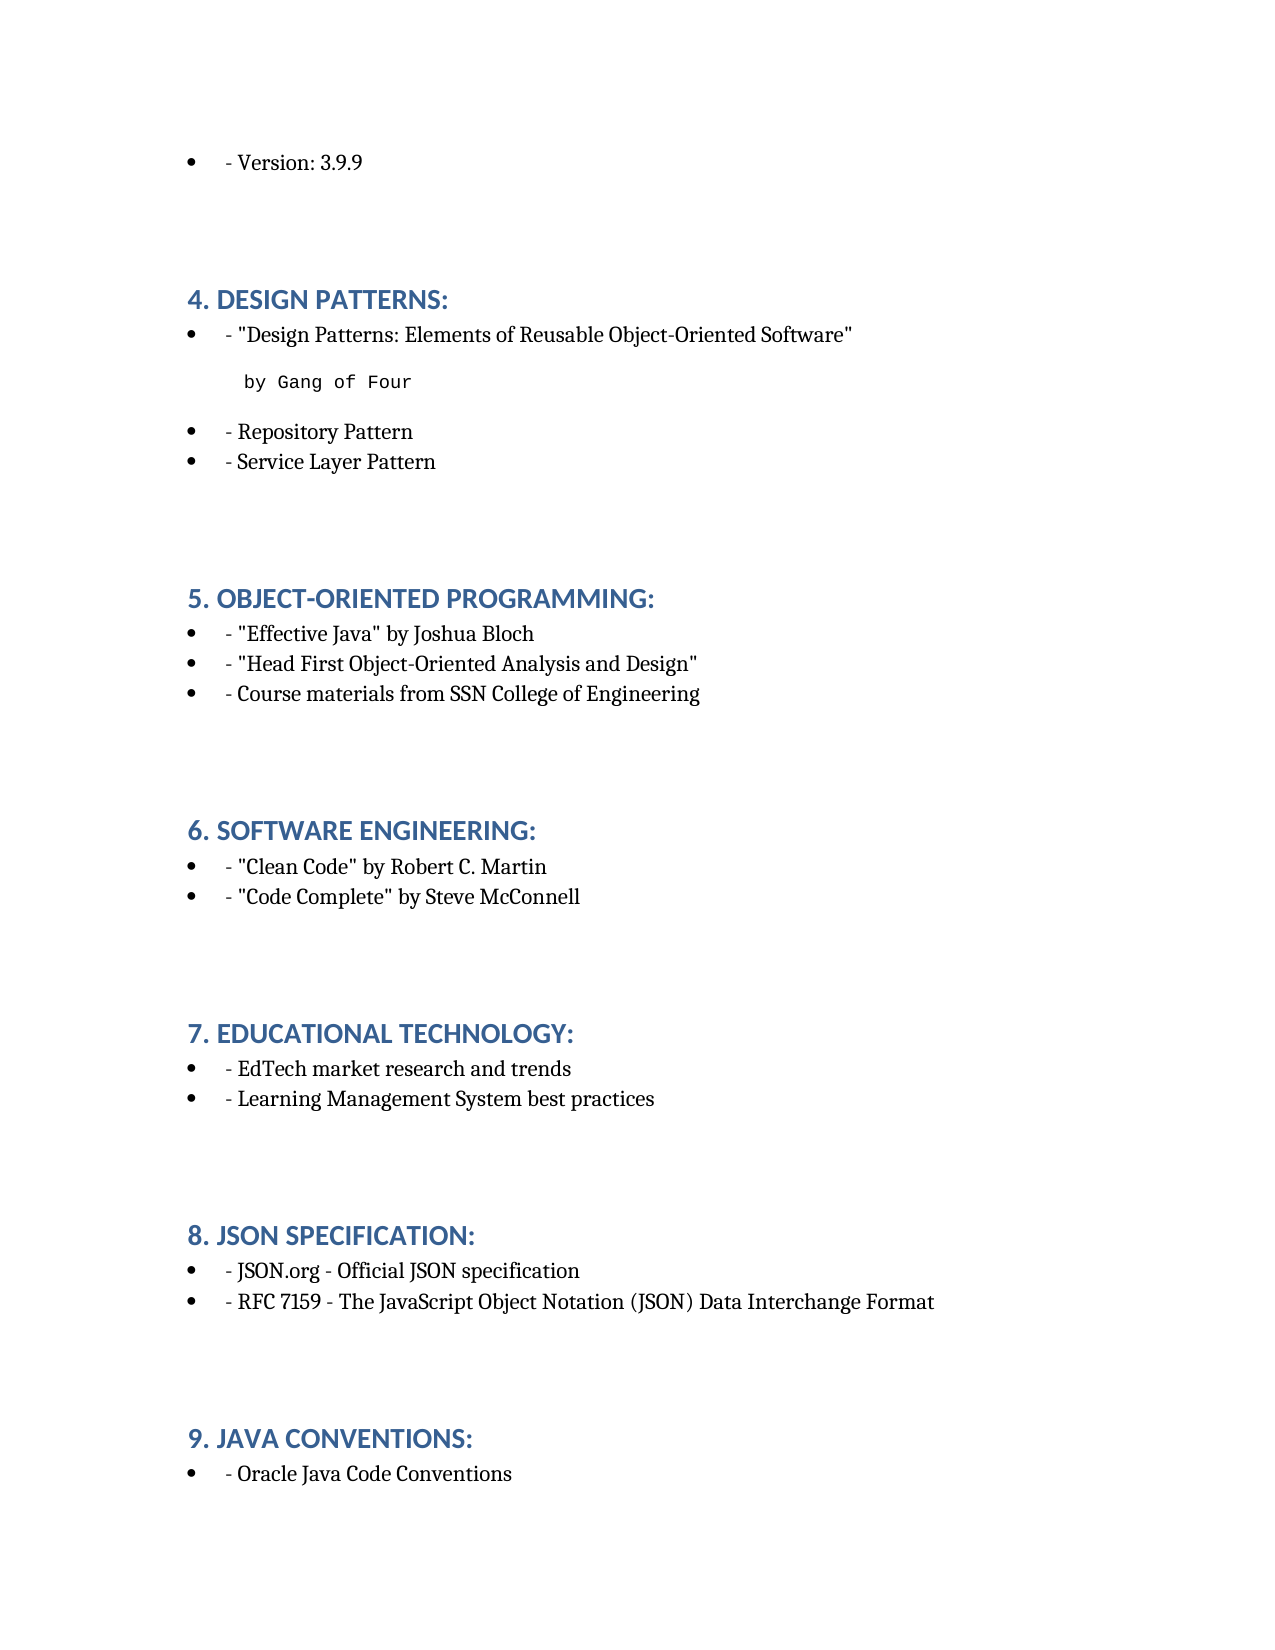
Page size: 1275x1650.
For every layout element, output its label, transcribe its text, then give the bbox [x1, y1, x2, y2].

list - Course materials from SSN College of Engineering [187, 681, 1087, 708]
list - RFC 7159 - The JavaScript Object Notation (JSON) Data Interchange Format [187, 1288, 1087, 1315]
text by Gang of Four [187, 373, 1087, 394]
subtitle 6. SOFTWARE ENGINEERING: [187, 812, 1087, 848]
list - EdTech market research and trends [187, 1056, 1087, 1082]
list - Repository Pattern [187, 418, 1087, 445]
subtitle 5. OBJECT-ORIENTED PROGRAMMING: [187, 580, 1087, 616]
list - Oracle Java Code Conventions [187, 1461, 1087, 1487]
subtitle 7. EDUCATIONAL TECHNOLOGY: [187, 1015, 1087, 1051]
list - "Design Patterns: Elements of Reusable Object-Oriented Software" [187, 322, 1087, 348]
list - Learning Management System best practices [187, 1086, 1087, 1112]
subtitle 9. JAVA CONVENTIONS: [187, 1420, 1087, 1455]
list - "Head First Object-Oriented Analysis and Design" [187, 651, 1087, 677]
list - JSON.org - Official JSON specification [187, 1258, 1087, 1284]
list - "Clean Code" by Robert C. Martin [187, 853, 1087, 880]
subtitle 4. DESIGN PATTERNS: [187, 281, 1087, 317]
list - Service Layer Pattern [187, 449, 1087, 475]
subtitle 8. JSON SPECIFICATION: [187, 1217, 1087, 1253]
list - "Effective Java" by Joshua Bloch [187, 621, 1087, 647]
list - "Code Complete" by Steve McConnell [187, 884, 1087, 910]
list - Version: 3.9.9 [187, 150, 1087, 176]
